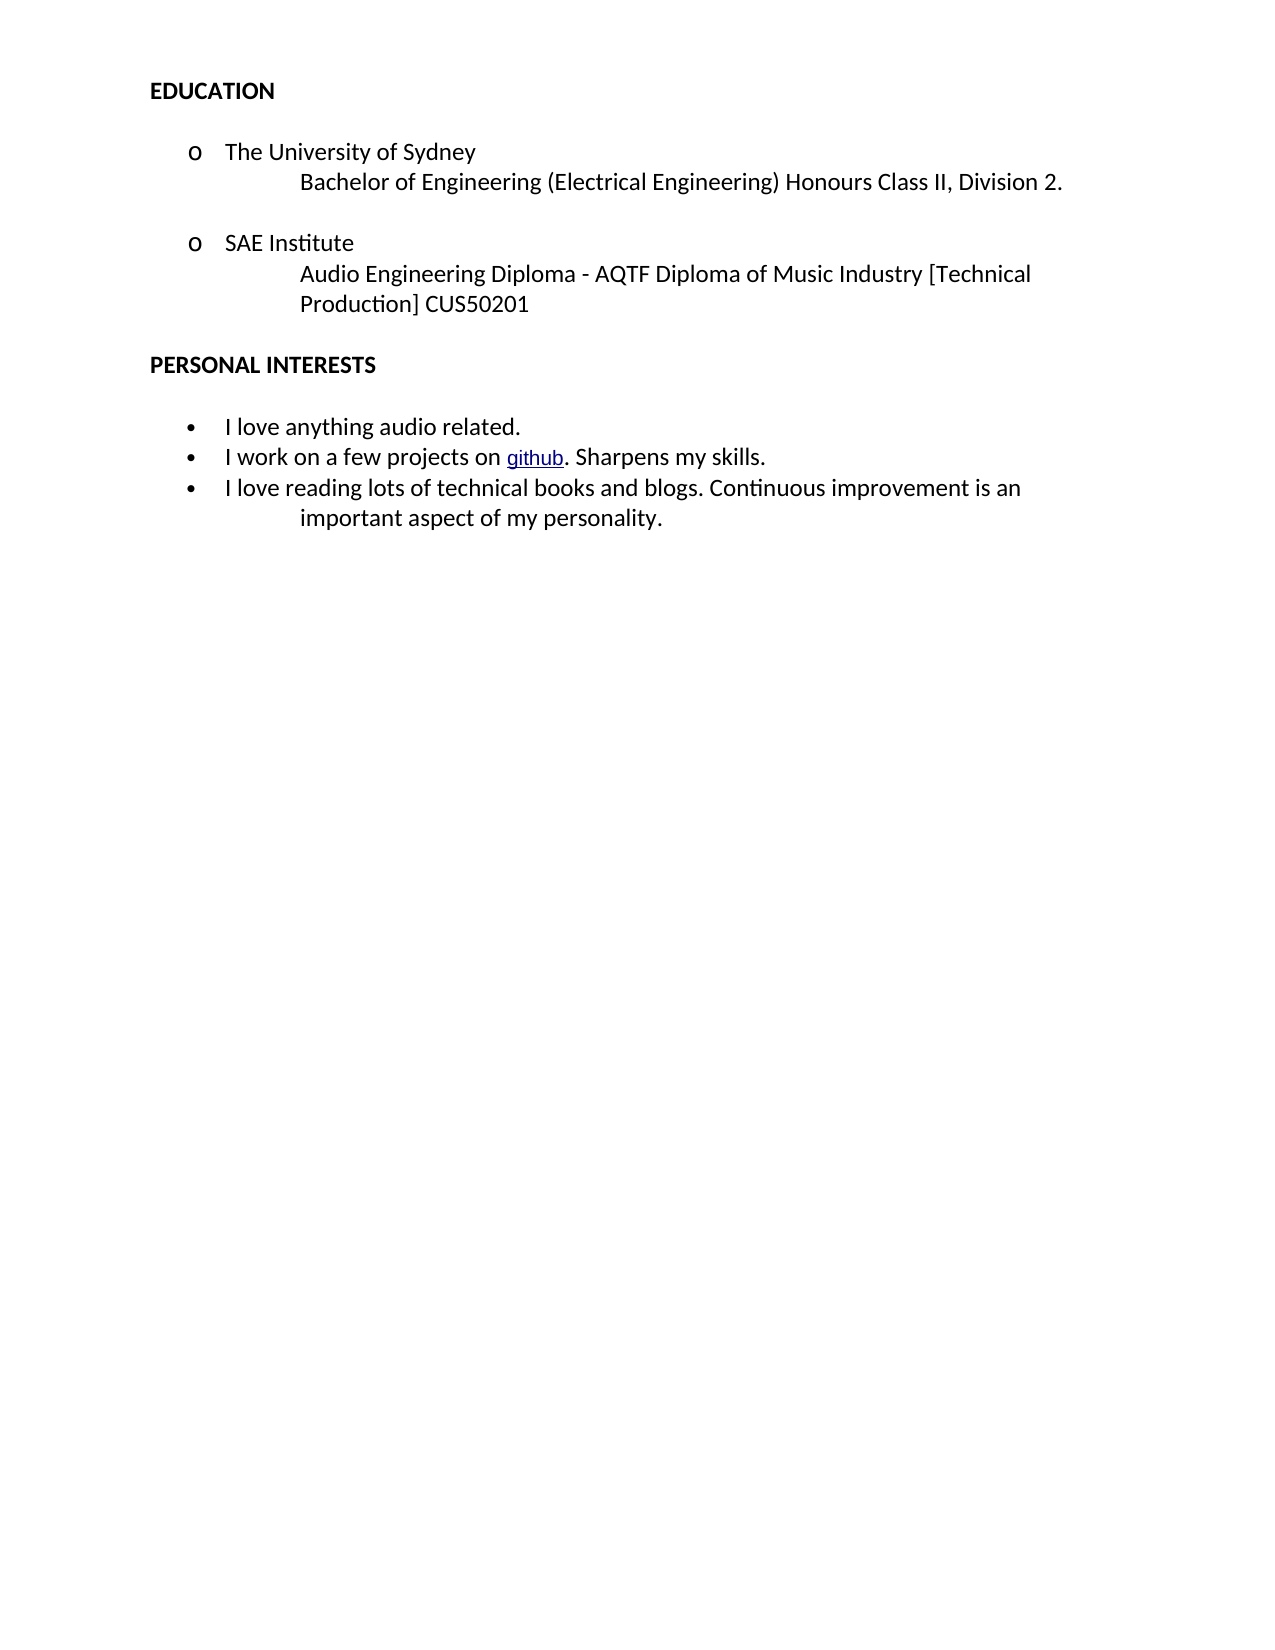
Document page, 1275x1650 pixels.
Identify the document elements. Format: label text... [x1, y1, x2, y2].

list I love anything audio related. [187, 411, 1125, 441]
list I love reading lots of technical books and blogs. Continuous improvement is an important aspect of my personality. [187, 472, 1125, 533]
text EDUCATION [150, 75, 1125, 106]
list SAE Institute Audio Engineering Diploma - AQTF Diploma of Music Industry [Technical Production] CUS50201 [187, 228, 1125, 319]
list I work on a few projects on github. Sharpens my skills. [187, 441, 1125, 472]
list The University of Sydney Bachelor of Engineering (Electrical Engineering) Honours Class II, Division 2. [187, 136, 1125, 197]
text PERSONAL INTERESTS [150, 350, 1125, 380]
